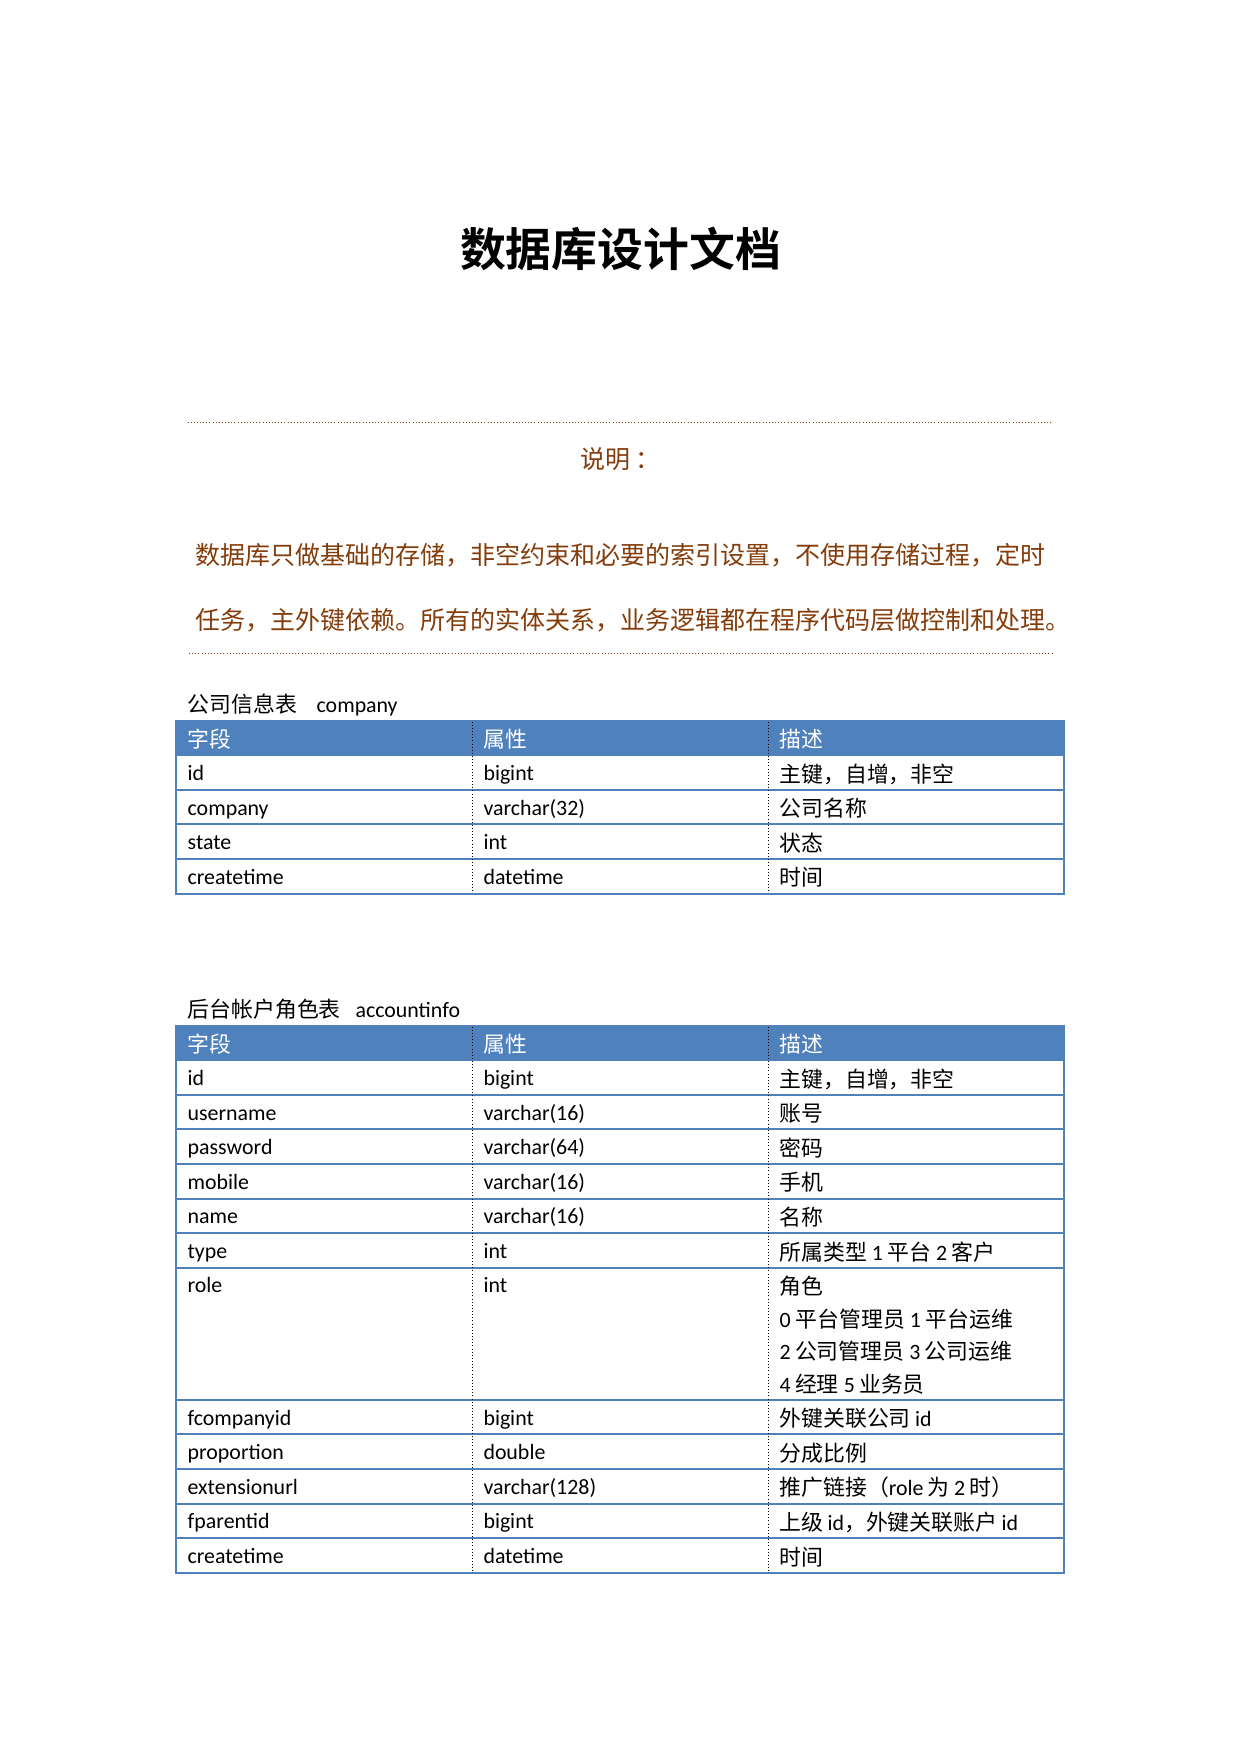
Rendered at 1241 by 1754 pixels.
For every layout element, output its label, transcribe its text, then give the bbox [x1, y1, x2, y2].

table_cell 时间 [768, 1539, 1063, 1572]
table_cell bigint [472, 1401, 768, 1433]
table_header 描述 [768, 722, 1063, 754]
table_cell varchar(16) [472, 1096, 768, 1128]
table_cell 密码 [768, 1130, 1063, 1163]
table_cell bigint [472, 1505, 768, 1537]
table_cell type [177, 1234, 472, 1267]
table_cell 推广链接（role为2时） [768, 1470, 1063, 1502]
subtitle 数据库只做基础的存储，非空约束和必要的索引设置，不使用存储过程，定时任务，主外键依赖。所有的实体关系，业务逻辑都在程序代码层做控制和处理。 [187, 518, 1053, 654]
table_cell createtime [177, 1539, 472, 1572]
table_cell fcompanyid [177, 1401, 472, 1433]
table_cell 上级id，外键关联账户id [768, 1505, 1063, 1537]
subtitle 数据库设计文档 [187, 197, 1053, 295]
table_cell varchar(16) [472, 1165, 768, 1197]
table_cell proportion [177, 1435, 472, 1468]
table_cell 时间 [768, 860, 1063, 892]
table_cell 分成比例 [768, 1435, 1063, 1468]
table_cell password [177, 1130, 472, 1163]
table_header 属性 [472, 722, 768, 754]
table_cell mobile [177, 1165, 472, 1197]
subtitle 说明 ： [187, 422, 1053, 490]
table_cell fparentid [177, 1505, 472, 1537]
table_cell 所属类型 1平台 2客户 [768, 1234, 1063, 1267]
table_cell double [472, 1435, 768, 1468]
table_cell varchar(64) [472, 1130, 768, 1163]
table_cell name [177, 1200, 472, 1232]
table_cell 角色 0 平台管理员 1平台运维 2公司管理员 3公司运维 4经理 5业务员 [768, 1269, 1063, 1399]
table_cell bigint [472, 756, 768, 789]
table_cell createtime [177, 860, 472, 892]
table_cell 账号 [768, 1096, 1063, 1128]
table_header 字段 [177, 1027, 472, 1059]
table_cell varchar(128) [472, 1470, 768, 1502]
table_cell int [472, 825, 768, 858]
text 后台帐户角色表 accountinfo [187, 992, 1053, 1024]
table_cell 主键，自增，非空 [768, 1061, 1063, 1094]
table_cell 公司名称 [768, 791, 1063, 823]
table_cell varchar(16) [472, 1200, 768, 1232]
table_cell datetime [472, 1539, 768, 1572]
table_cell state [177, 825, 472, 858]
table_cell datetime [472, 860, 768, 892]
table_cell role [177, 1269, 472, 1399]
text 公司信息表 company [187, 687, 1053, 719]
table_cell id [177, 1061, 472, 1094]
table_cell 主键，自增，非空 [768, 756, 1063, 789]
table_header 字段 [177, 722, 472, 754]
table_cell int [472, 1269, 768, 1399]
table_header 描述 [768, 1027, 1063, 1059]
table_cell int [472, 1234, 768, 1267]
table_cell 状态 [768, 825, 1063, 858]
table_cell id [177, 756, 472, 789]
table_cell varchar(32) [472, 791, 768, 823]
table_cell 名称 [768, 1200, 1063, 1232]
table_header 属性 [472, 1027, 768, 1059]
table_cell extensionurl [177, 1470, 472, 1502]
table_cell bigint [472, 1061, 768, 1094]
table_cell username [177, 1096, 472, 1128]
table_cell 手机 [768, 1165, 1063, 1197]
table_cell company [177, 791, 472, 823]
table_cell 外键关联公司id [768, 1401, 1063, 1433]
